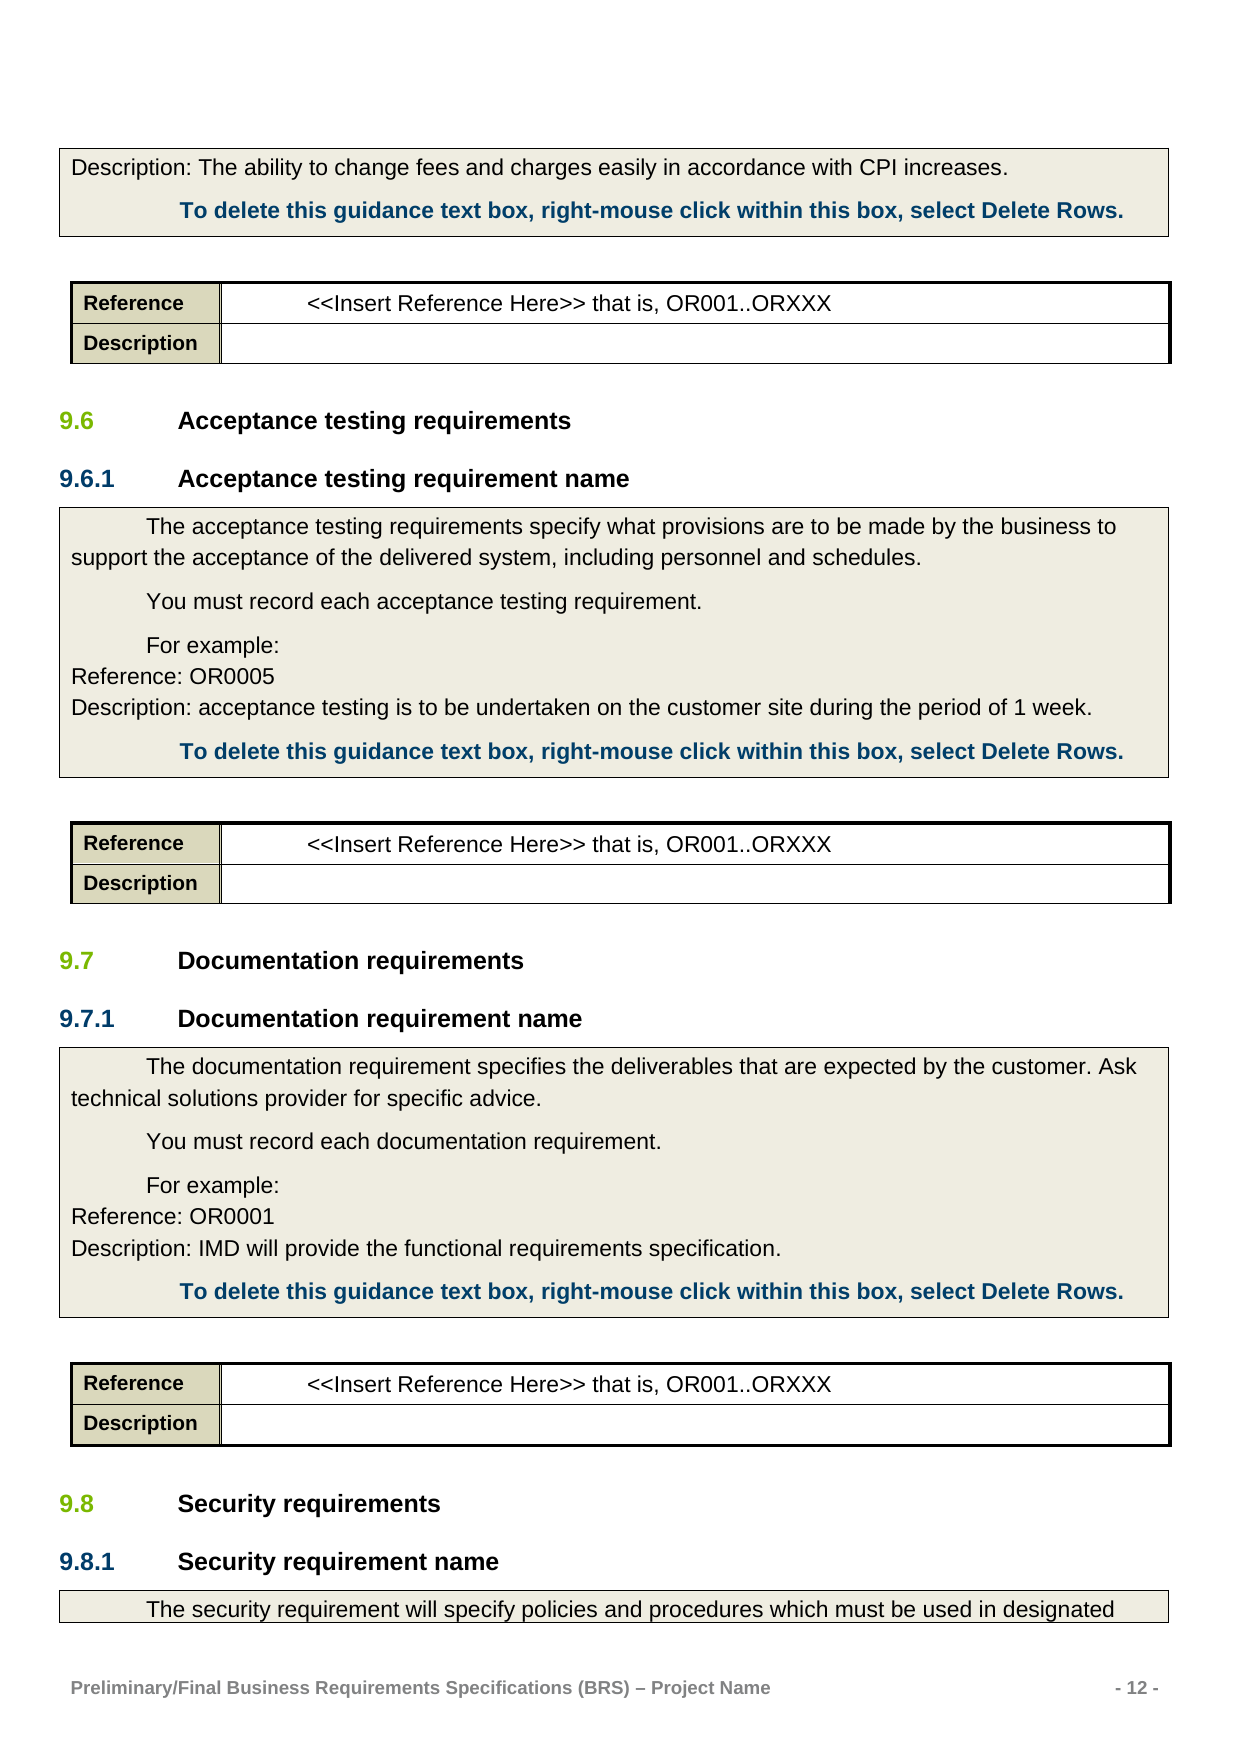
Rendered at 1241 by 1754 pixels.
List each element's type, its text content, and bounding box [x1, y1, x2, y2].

subtitle Acceptance testing requirements [59, 406, 1181, 434]
subtitle Security requirement name [59, 1546, 1181, 1575]
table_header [60, 1591, 1168, 1622]
table_header <<Insert Reference Here>> that is, OR001..ORXXX [222, 284, 1168, 323]
table_header <<Insert Reference Here>> that is, OR001..ORXXX [222, 825, 1168, 863]
subtitle Documentation requirement name [59, 1004, 1181, 1033]
table_header Reference [73, 284, 219, 323]
table_header <<Insert Reference Here>> that is, OR001..ORXXX [222, 1365, 1168, 1404]
table_header Reference [73, 1365, 219, 1404]
subtitle Security requirements [59, 1488, 1181, 1517]
table_cell Description [73, 1405, 219, 1444]
table_cell [222, 865, 1168, 903]
table_cell [222, 324, 1168, 363]
table_cell Description [73, 865, 219, 903]
table_header The documentation requirement specifies the deliverables that are expected by the customer. Ask technical solutions provider for specific advice. You must record each documentation requirement. For example: Reference: OR0001 Description: IMD will provide the functional requirements specification. To delete this guidance text box, right-mouse click within this box, select Delete Rows. [60, 1048, 1168, 1317]
subtitle Documentation requirements [59, 946, 1181, 975]
table_cell Description [73, 324, 219, 363]
table_header Reference [73, 825, 219, 863]
table_cell [222, 1405, 1168, 1444]
table_header The acceptance testing requirements specify what provisions are to be made by the business to support the acceptance of the delivered system, including personnel and schedules. You must record each acceptance testing requirement. For example: Reference: OR0005 Description: acceptance testing is to be undertaken on the customer site during the period of 1 week. To delete this guidance text box, right-mouse click within this box, select Delete Rows. [60, 508, 1168, 777]
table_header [60, 149, 1168, 236]
subtitle Acceptance testing requirement name [59, 463, 1181, 492]
